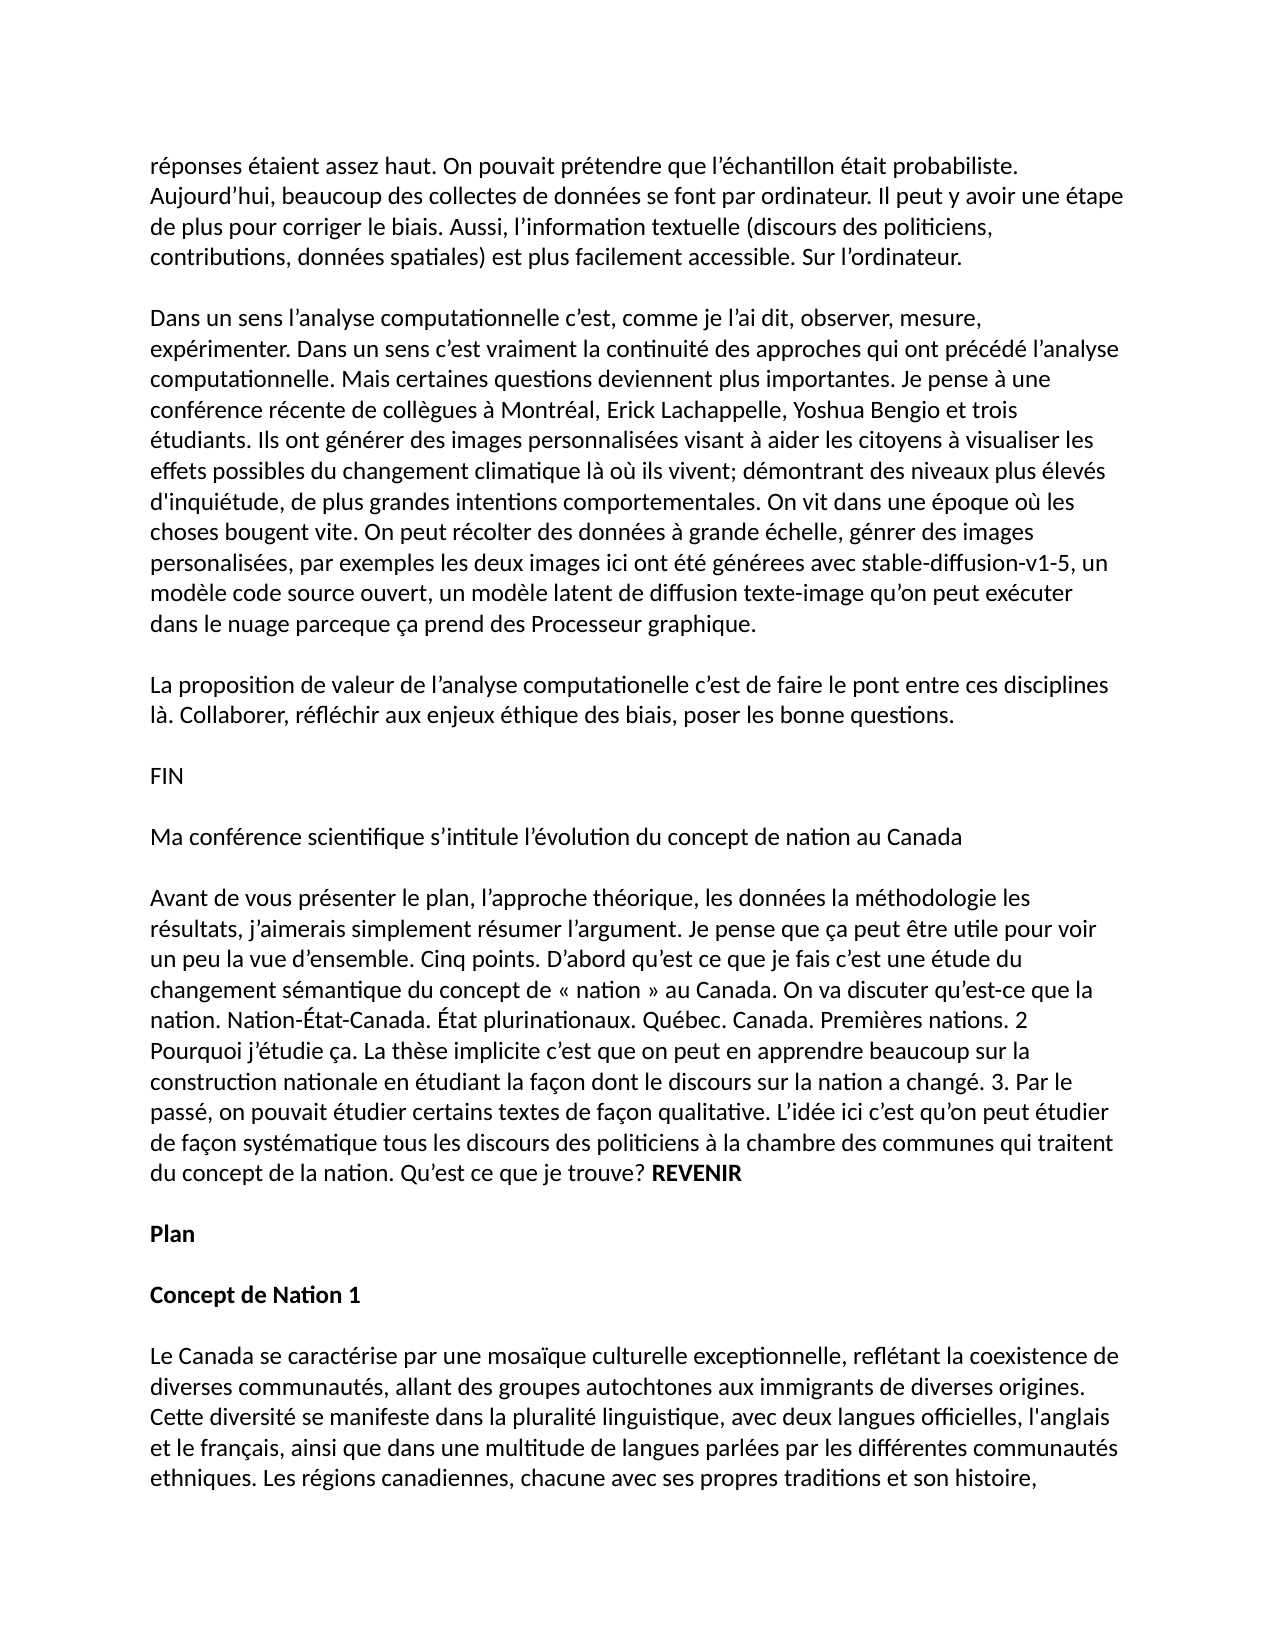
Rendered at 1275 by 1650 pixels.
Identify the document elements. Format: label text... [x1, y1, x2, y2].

text FIN [150, 760, 1125, 791]
text Dans un sens l’analyse computationnelle c’est, comme je l’ai dit, observer, mesure, expérimenter. Dans un sens c’est vraiment la continuité des approches qui ont précédé l’analyse computationnelle. Mais certaines questions deviennent plus importantes. Je pense à une conférence récente de collègues à Montréal, Erick Lachappelle, Yoshua Bengio et trois étudiants. Ils ont générer des images personnalisées visant à aider les citoyens à visualiser les effets possibles du changement climatique là où ils vivent; démontrant des niveaux plus élevés d'inquiétude, de plus grandes intentions comportementales. On vit dans une époque où les choses bougent vite. On peut récolter des données à grande échelle, génrer des images personalisées, par exemples les deux images ici ont été générees avec stable-diffusion-v1-5, un modèle code source ouvert, un modèle latent de diffusion texte-image qu’on peut exécuter dans le nuage parceque ça prend des Processeur graphique. [150, 303, 1125, 638]
text La proposition de valeur de l’analyse computationelle c’est de faire le pont entre ces disciplines là. Collaborer, réfléchir aux enjeux éthique des biais, poser les bonne questions. [150, 669, 1125, 730]
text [150, 1340, 1125, 1493]
text Avant de vous présenter le plan, l’approche théorique, les données la méthodologie les résultats, j’aimerais simplement résumer l’argument. Je pense que ça peut être utile pour voir un peu la vue d’ensemble. Cinq points. D’abord qu’est ce que je fais c’est une étude du changement sémantique du concept de « nation » au Canada. On va discuter qu’est-ce que la nation. Nation-État-Canada. État plurinationaux. Québec. Canada. Premières nations. 2 Pourquoi j’étudie ça. La thèse implicite c’est que on peut en apprendre beaucoup sur la construction nationale en étudiant la façon dont le discours sur la nation a changé. 3. Par le passé, on pouvait étudier certains textes de façon qualitative. L’idée ici c’est qu’on peut étudier de façon systématique tous les discours des politiciens à la chambre des communes qui traitent du concept de la nation. Qu’est ce que je trouve? REVENIR [150, 882, 1125, 1188]
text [150, 150, 1125, 272]
text Ma conférence scientifique s’intitule l’évolution du concept de nation au Canada [150, 821, 1125, 852]
text Plan [150, 1218, 1125, 1249]
text Concept de Nation 1 [150, 1279, 1125, 1310]
